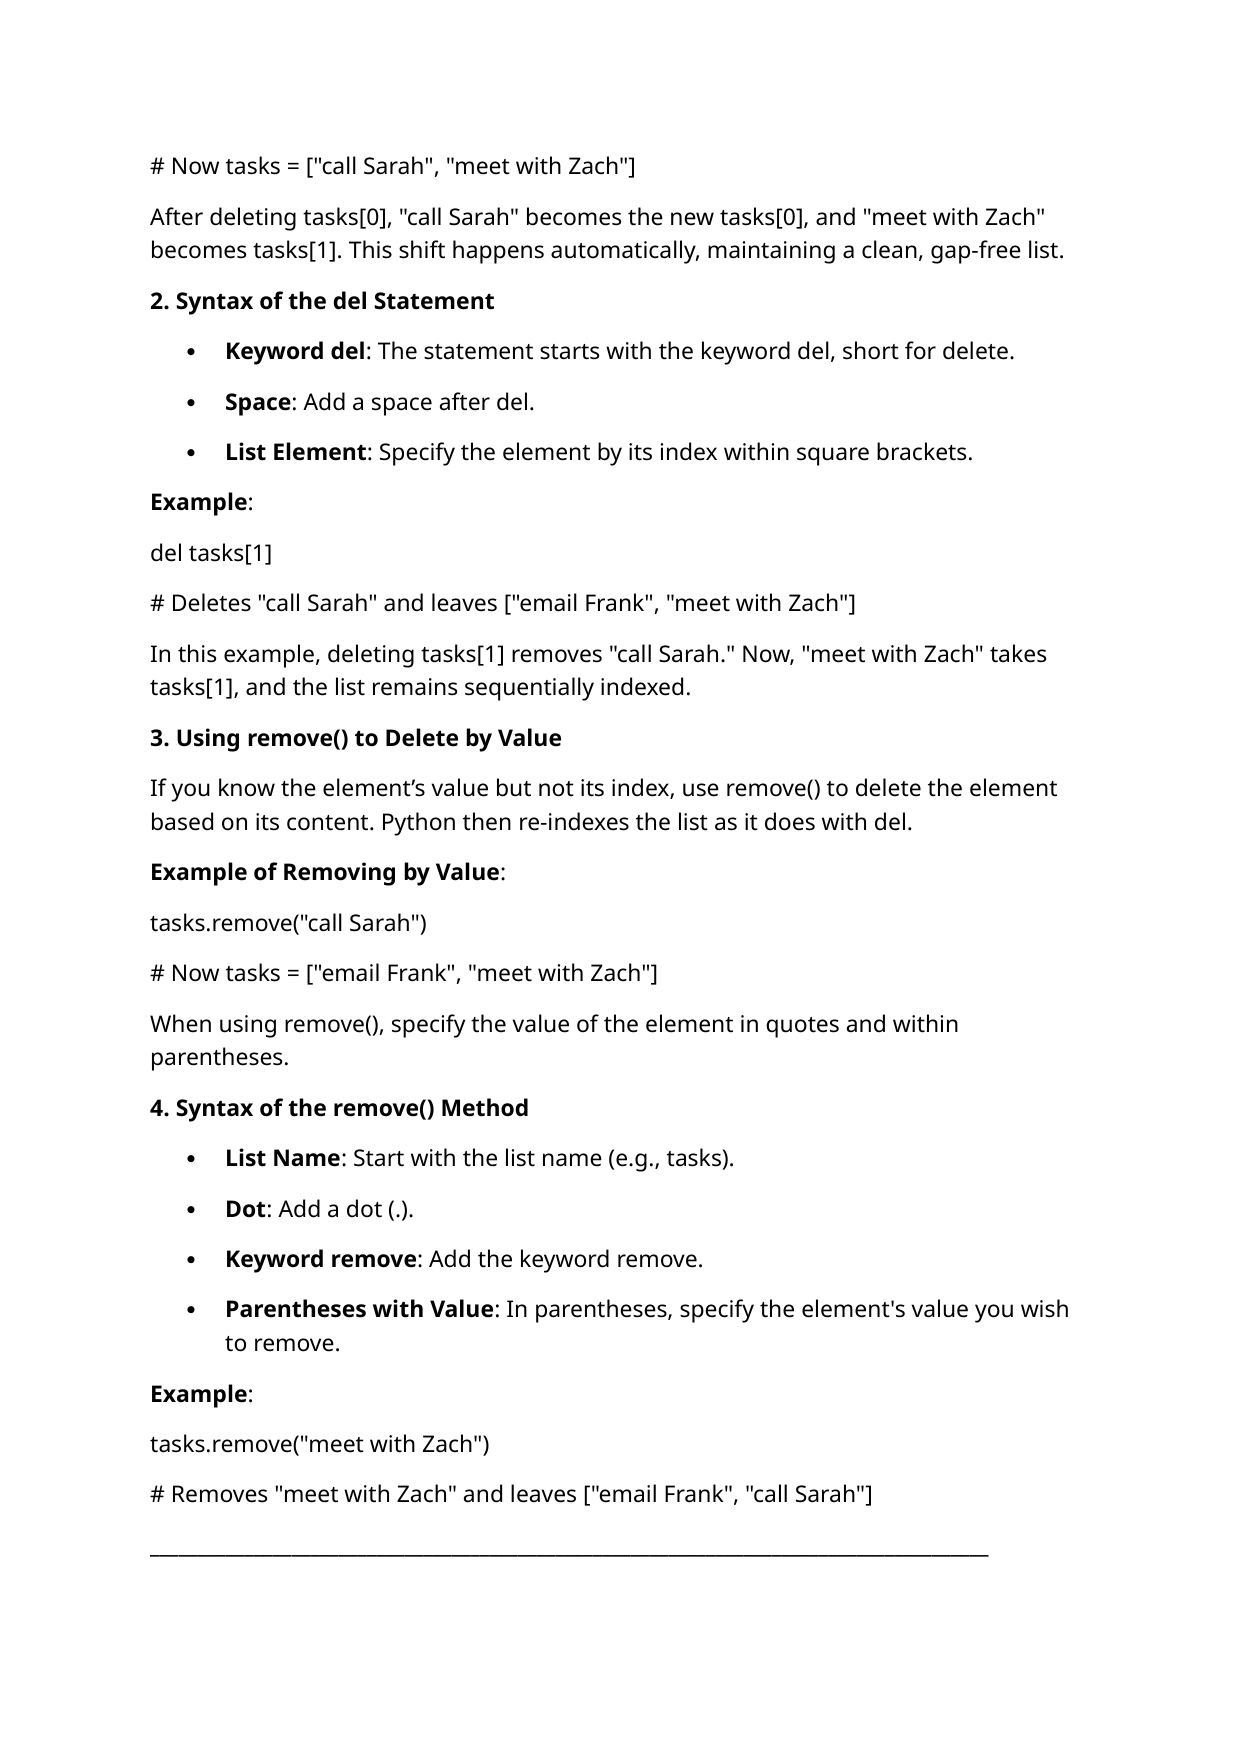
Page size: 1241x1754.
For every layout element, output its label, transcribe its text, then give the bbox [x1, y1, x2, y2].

text 2. Syntax of the del Statement [150, 284, 1090, 316]
text # Removes "meet with Zach" and leaves ["email Frank", "call Sarah"] [150, 1478, 1090, 1509]
list Space: Add a space after del. [187, 385, 1090, 417]
text del tasks[1] [150, 537, 1090, 568]
text After deleting tasks[0], "call Sarah" becomes the new tasks[0], and "meet with Zach" becomes tasks[1]. This shift happens automatically, maintaining a clean, gap-free list. [150, 200, 1090, 265]
list Keyword remove: Add the keyword remove. [187, 1243, 1090, 1274]
list List Element: Specify the element by its index within square brackets. [187, 436, 1090, 467]
list Keyword del: The statement starts with the keyword del, short for delete. [187, 335, 1090, 366]
text Example: [150, 486, 1090, 517]
text tasks.remove("call Sarah") [150, 907, 1090, 938]
list Parentheses with Value: In parentheses, specify the element's value you wish to remove. [187, 1293, 1090, 1358]
text # Now tasks = ["email Frank", "meet with Zach"] [150, 957, 1090, 988]
text # Now tasks = ["call Sarah", "meet with Zach"] [150, 150, 1090, 181]
text Example of Removing by Value: [150, 856, 1090, 887]
text # Deletes "call Sarah" and leaves ["email Frank", "meet with Zach"] [150, 587, 1090, 618]
text When using remove(), specify the value of the element in quotes and within parentheses. [150, 1007, 1090, 1072]
list Dot: Add a dot (.). [187, 1192, 1090, 1224]
text Example: [150, 1377, 1090, 1409]
text 3. Using remove() to Delete by Value [150, 722, 1090, 753]
text 4. Syntax of the remove() Method [150, 1092, 1090, 1123]
text In this example, deleting tasks[1] removes "call Sarah." Now, "meet with Zach" takes tasks[1], and the list remains sequentially indexed. [150, 637, 1090, 702]
text tasks.remove("meet with Zach") [150, 1428, 1090, 1459]
text If you know the element’s value but not its index, use remove() to delete the element based on its content. Python then re-indexes the list as it does with del. [150, 772, 1090, 837]
list List Name: Start with the list name (e.g., tasks). [187, 1142, 1090, 1173]
text _________________________________________________________________________________________ [150, 1529, 1090, 1560]
